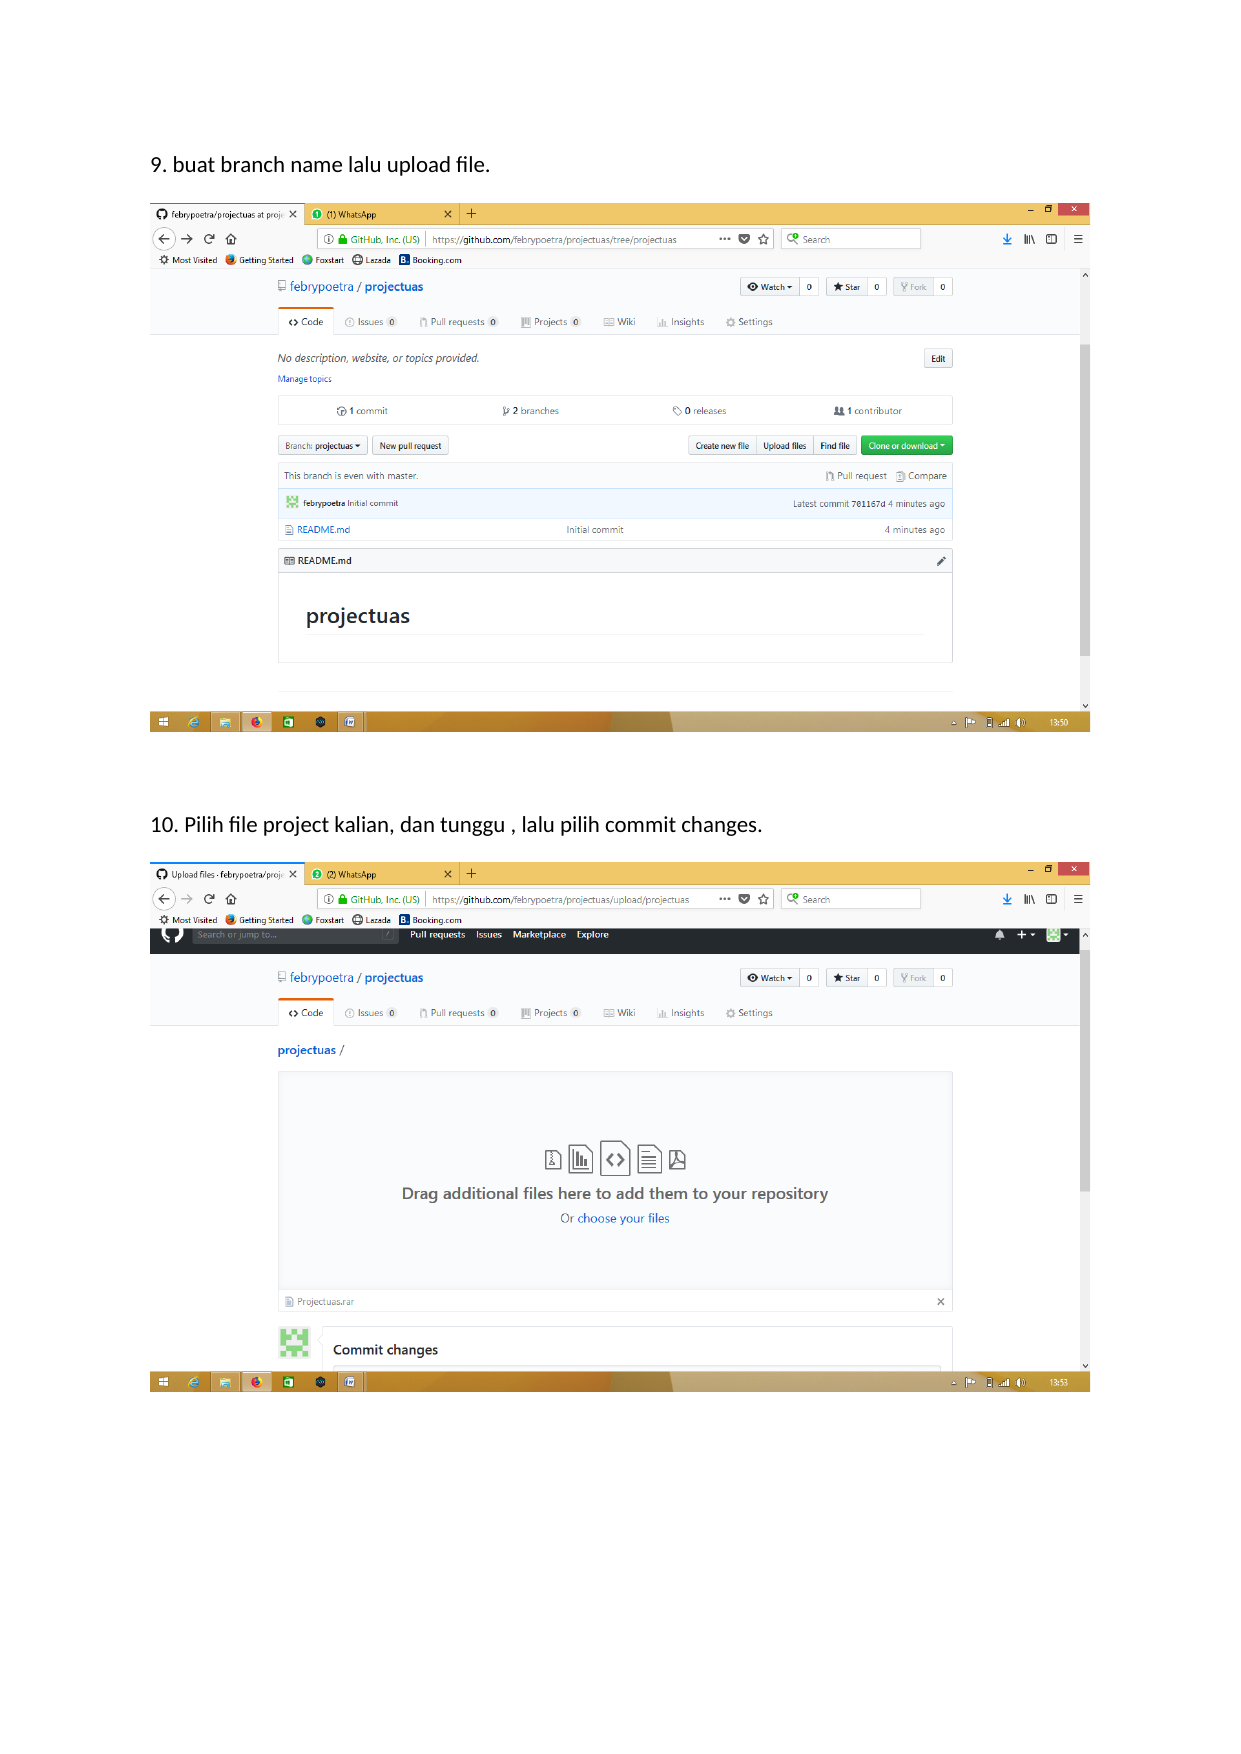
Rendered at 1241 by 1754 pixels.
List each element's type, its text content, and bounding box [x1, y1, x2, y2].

text 9. buat branch name lalu upload file. [150, 150, 1090, 178]
picture [150, 862, 1091, 1392]
picture [150, 203, 1091, 732]
text 10. Pilih file project kalian, dan tunggu , lalu pilih commit changes. [150, 810, 1090, 838]
